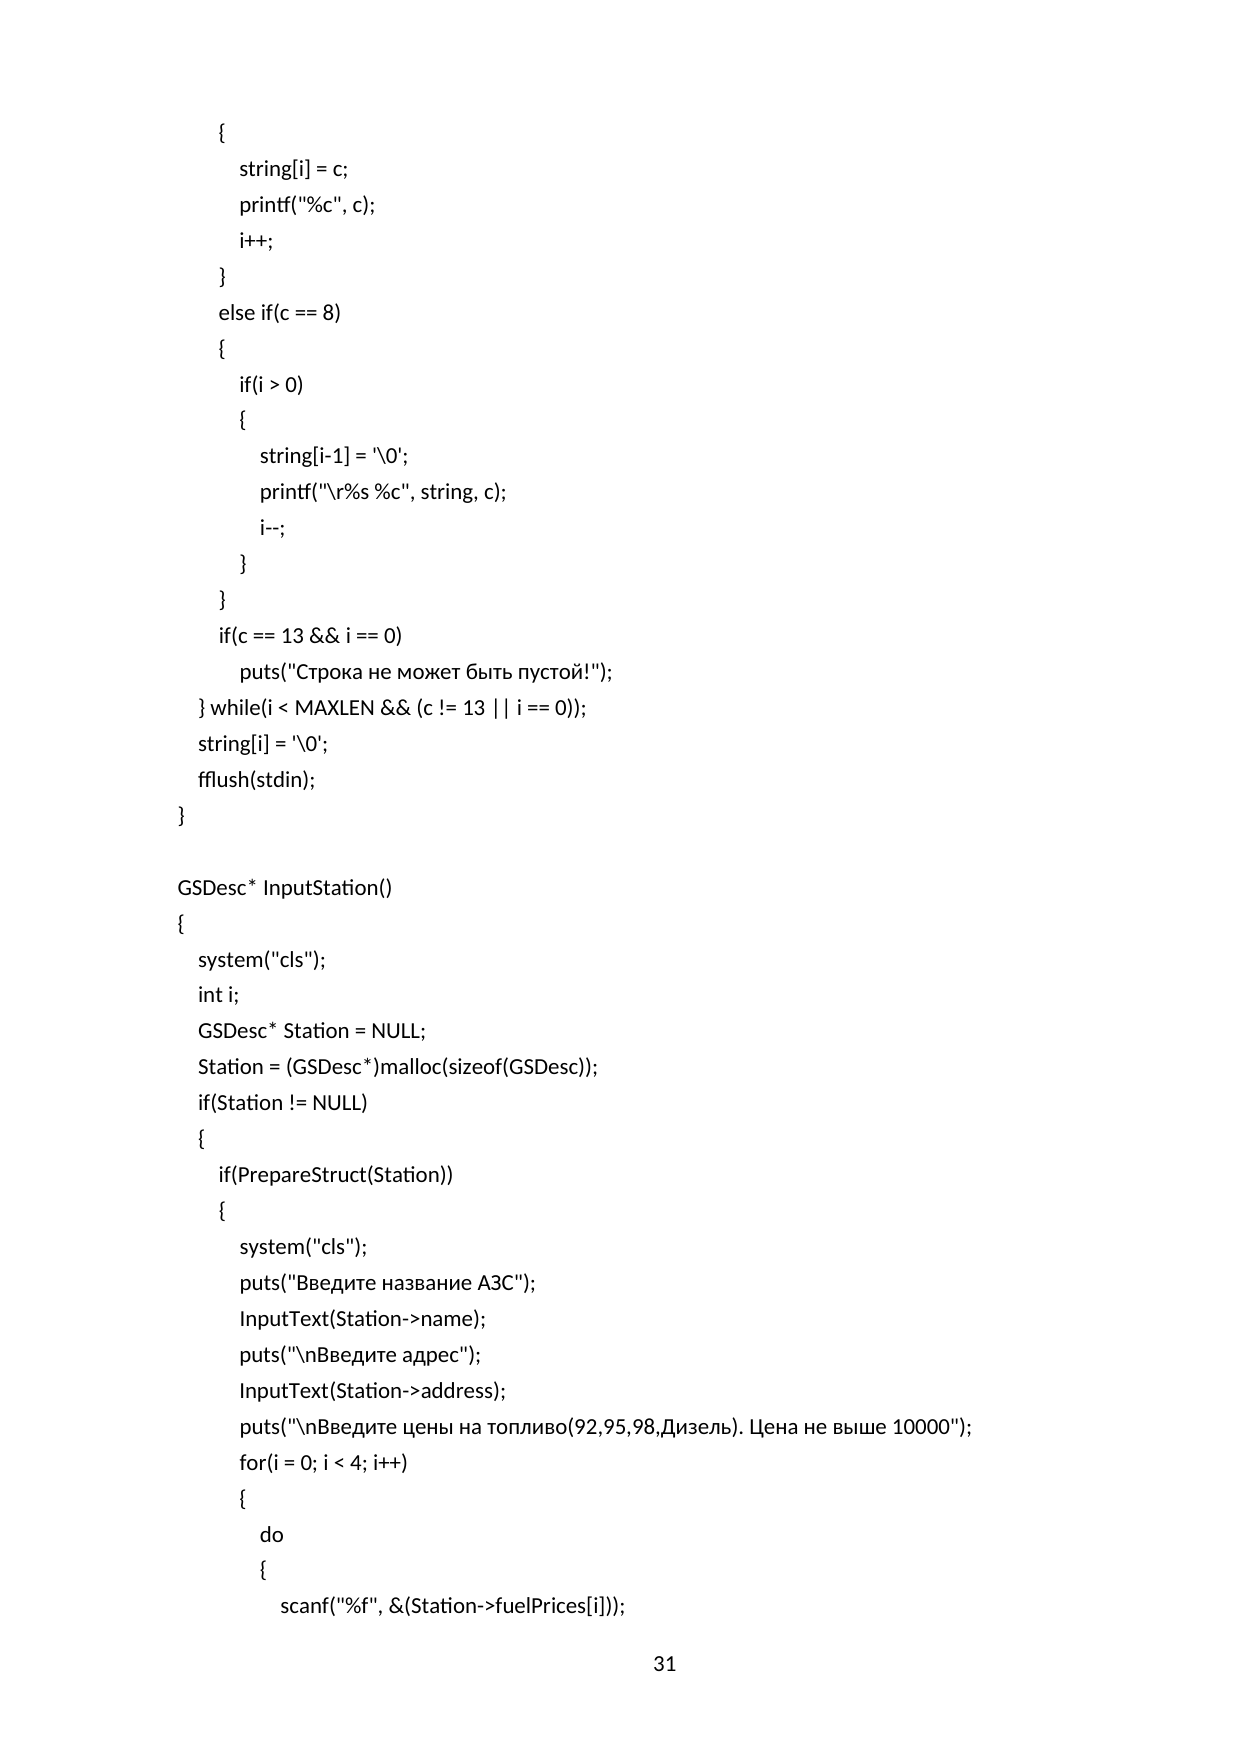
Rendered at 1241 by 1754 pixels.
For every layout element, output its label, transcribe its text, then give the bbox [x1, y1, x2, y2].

text if(PrepareStruct(Station)) [177, 1160, 1152, 1188]
text } while(i < MAXLEN && (c != 13 || i == 0)); [177, 693, 1152, 721]
text string[i-1] = '\0'; [177, 442, 1152, 469]
text string[i] = c; [177, 154, 1152, 182]
text string[i] = '\0'; [177, 729, 1152, 757]
text { [177, 118, 1152, 146]
text else if(c == 8) [177, 298, 1152, 326]
text puts("Введите название АЗС"); [177, 1268, 1152, 1296]
text { [177, 334, 1152, 362]
text Station = (GSDesc*)malloc(sizeof(GSDesc)); [177, 1052, 1152, 1081]
text printf("\r%s %c", string, c); [177, 477, 1152, 506]
text system("cls"); [177, 945, 1152, 973]
text if(c == 13 && i == 0) [177, 621, 1152, 649]
text i--; [177, 513, 1152, 541]
text { [177, 1484, 1152, 1512]
text system("cls"); [177, 1232, 1152, 1260]
text GSDesc* InputStation() [177, 873, 1152, 901]
text } [177, 801, 1152, 829]
text printf("%c", c); [177, 190, 1152, 218]
text { [177, 1556, 1152, 1584]
text GSDesc* Station = NULL; [177, 1017, 1152, 1044]
text do [177, 1520, 1152, 1548]
text puts("\nВведите адрес"); [177, 1340, 1152, 1368]
text InputText(Station->name); [177, 1304, 1152, 1332]
text if(Station != NULL) [177, 1088, 1152, 1116]
text } [177, 262, 1152, 290]
text if(i > 0) [177, 370, 1152, 398]
text } [177, 549, 1152, 577]
text puts("\nВведите цены на топливо(92,95,98,Дизель). Цена не выше 10000"); [177, 1412, 1152, 1440]
text { [177, 1124, 1152, 1152]
text InputText(Station->address); [177, 1376, 1152, 1404]
text { [177, 909, 1152, 937]
text { [177, 406, 1152, 434]
text { [177, 1196, 1152, 1224]
text i++; [177, 226, 1152, 254]
text puts("Строка не может быть пустой!"); [177, 657, 1152, 685]
text int i; [177, 981, 1152, 1009]
text scanf("%f", &(Station->fuelPrices[i])); [177, 1592, 1152, 1619]
text for(i = 0; i < 4; i++) [177, 1448, 1152, 1476]
text } [177, 585, 1152, 613]
text fflush(stdin); [177, 765, 1152, 793]
